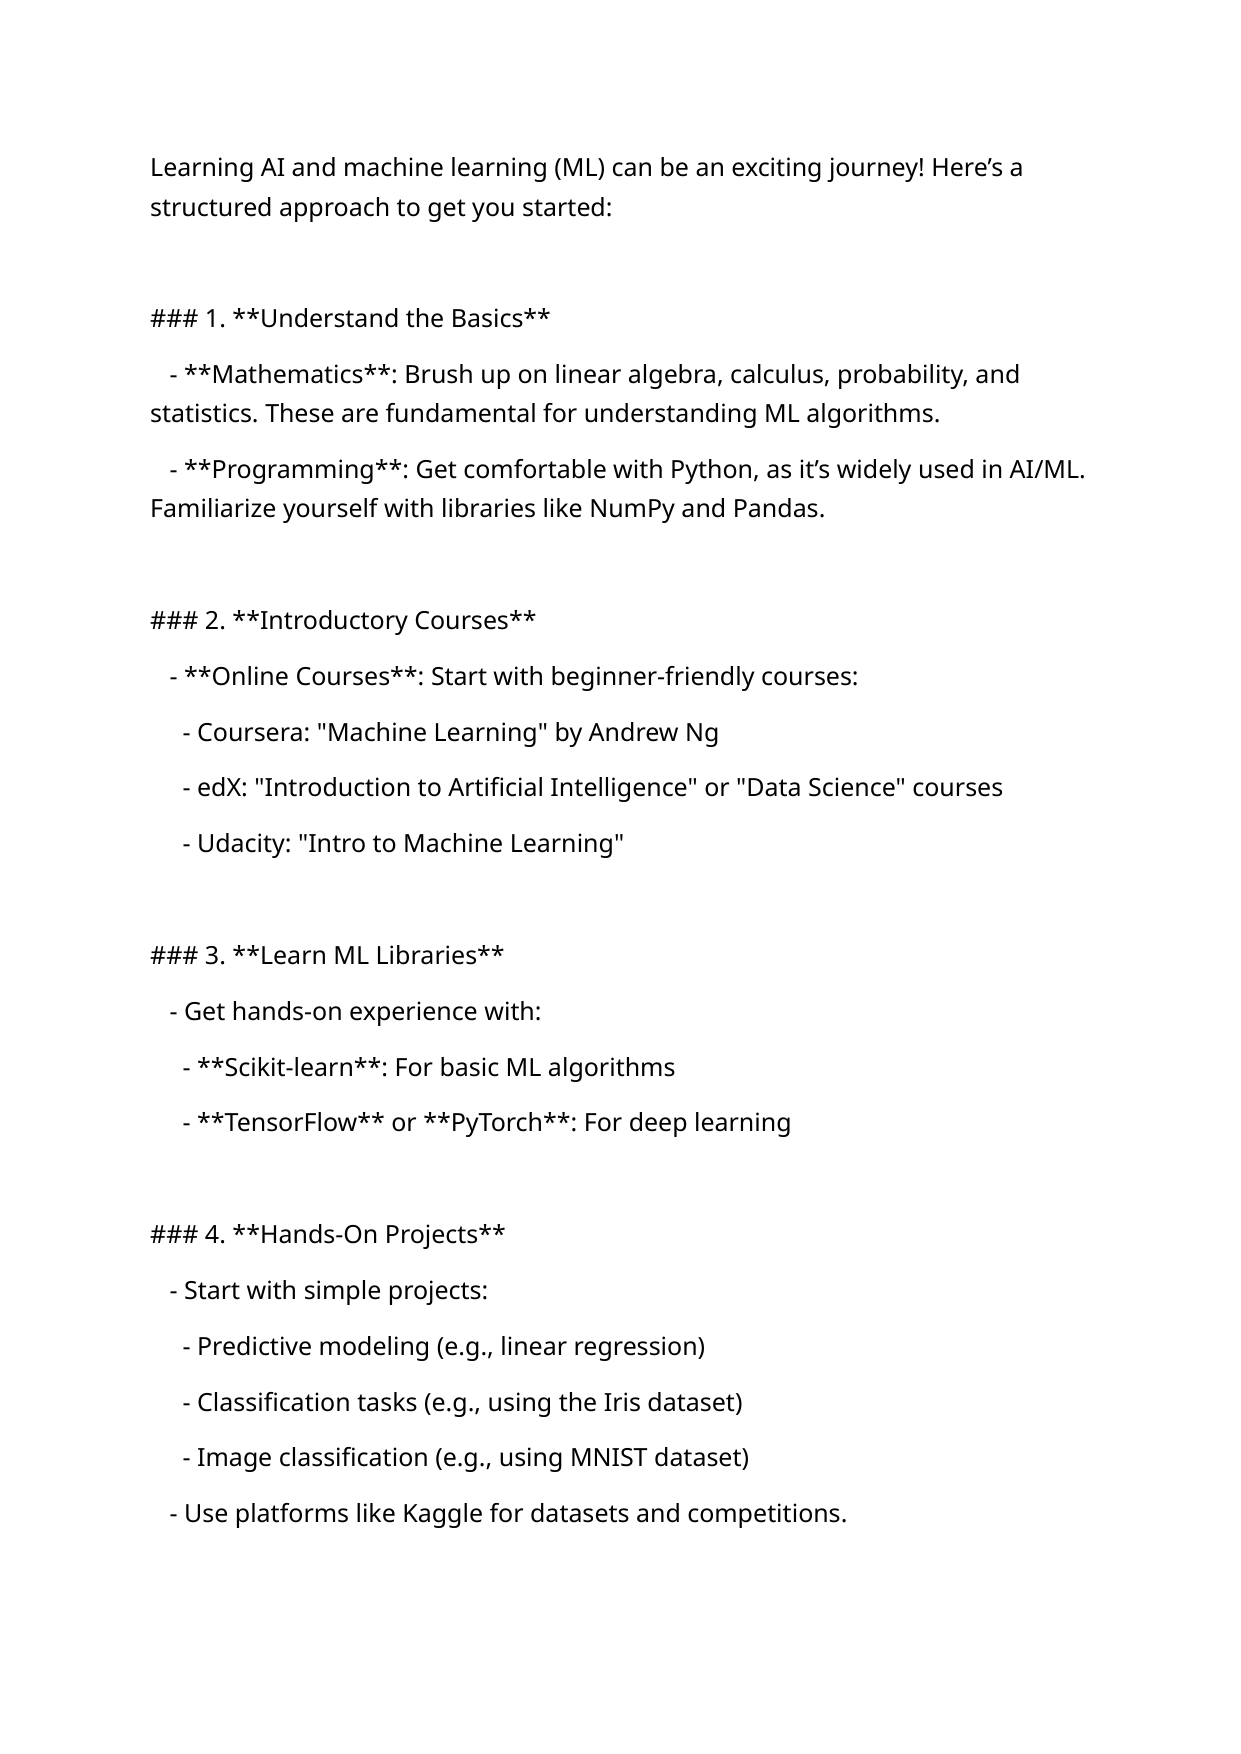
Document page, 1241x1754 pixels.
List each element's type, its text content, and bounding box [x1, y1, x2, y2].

text - Start with simple projects: [150, 1272, 1090, 1307]
text - Classification tasks (e.g., using the Iris dataset) [150, 1384, 1090, 1418]
text - Image classification (e.g., using MNIST dataset) [150, 1440, 1090, 1474]
text - Udacity: "Intro to Machine Learning" [150, 826, 1090, 860]
text - edX: "Introduction to Artificial Intelligence" or "Data Science" courses [150, 770, 1090, 804]
text - Get hands-on experience with: [150, 993, 1090, 1027]
text - **Programming**: Get comfortable with Python, as it’s widely used in AI/ML. Familiarize yourself with libraries like NumPy and Pandas. [150, 452, 1090, 525]
text ### 3. **Learn ML Libraries** [150, 937, 1090, 972]
text - **TensorFlow** or **PyTorch**: For deep learning [150, 1105, 1090, 1139]
text ### 4. **Hands-On Projects** [150, 1217, 1090, 1251]
text ### 2. **Introductory Courses** [150, 602, 1090, 637]
text Learning AI and machine learning (ML) can be an exciting journey! Here’s a structured approach to get you started: [150, 150, 1090, 223]
text - Coursera: "Machine Learning" by Andrew Ng [150, 714, 1090, 748]
text - **Scikit-learn**: For basic ML algorithms [150, 1049, 1090, 1083]
text - Predictive modeling (e.g., linear regression) [150, 1328, 1090, 1362]
text - **Mathematics**: Brush up on linear algebra, calculus, probability, and statistics. These are fundamental for understanding ML algorithms. [150, 357, 1090, 430]
text - **Online Courses**: Start with beginner-friendly courses: [150, 658, 1090, 692]
text - Use platforms like Kaggle for datasets and competitions. [150, 1496, 1090, 1530]
text ### 1. **Understand the Basics** [150, 301, 1090, 335]
